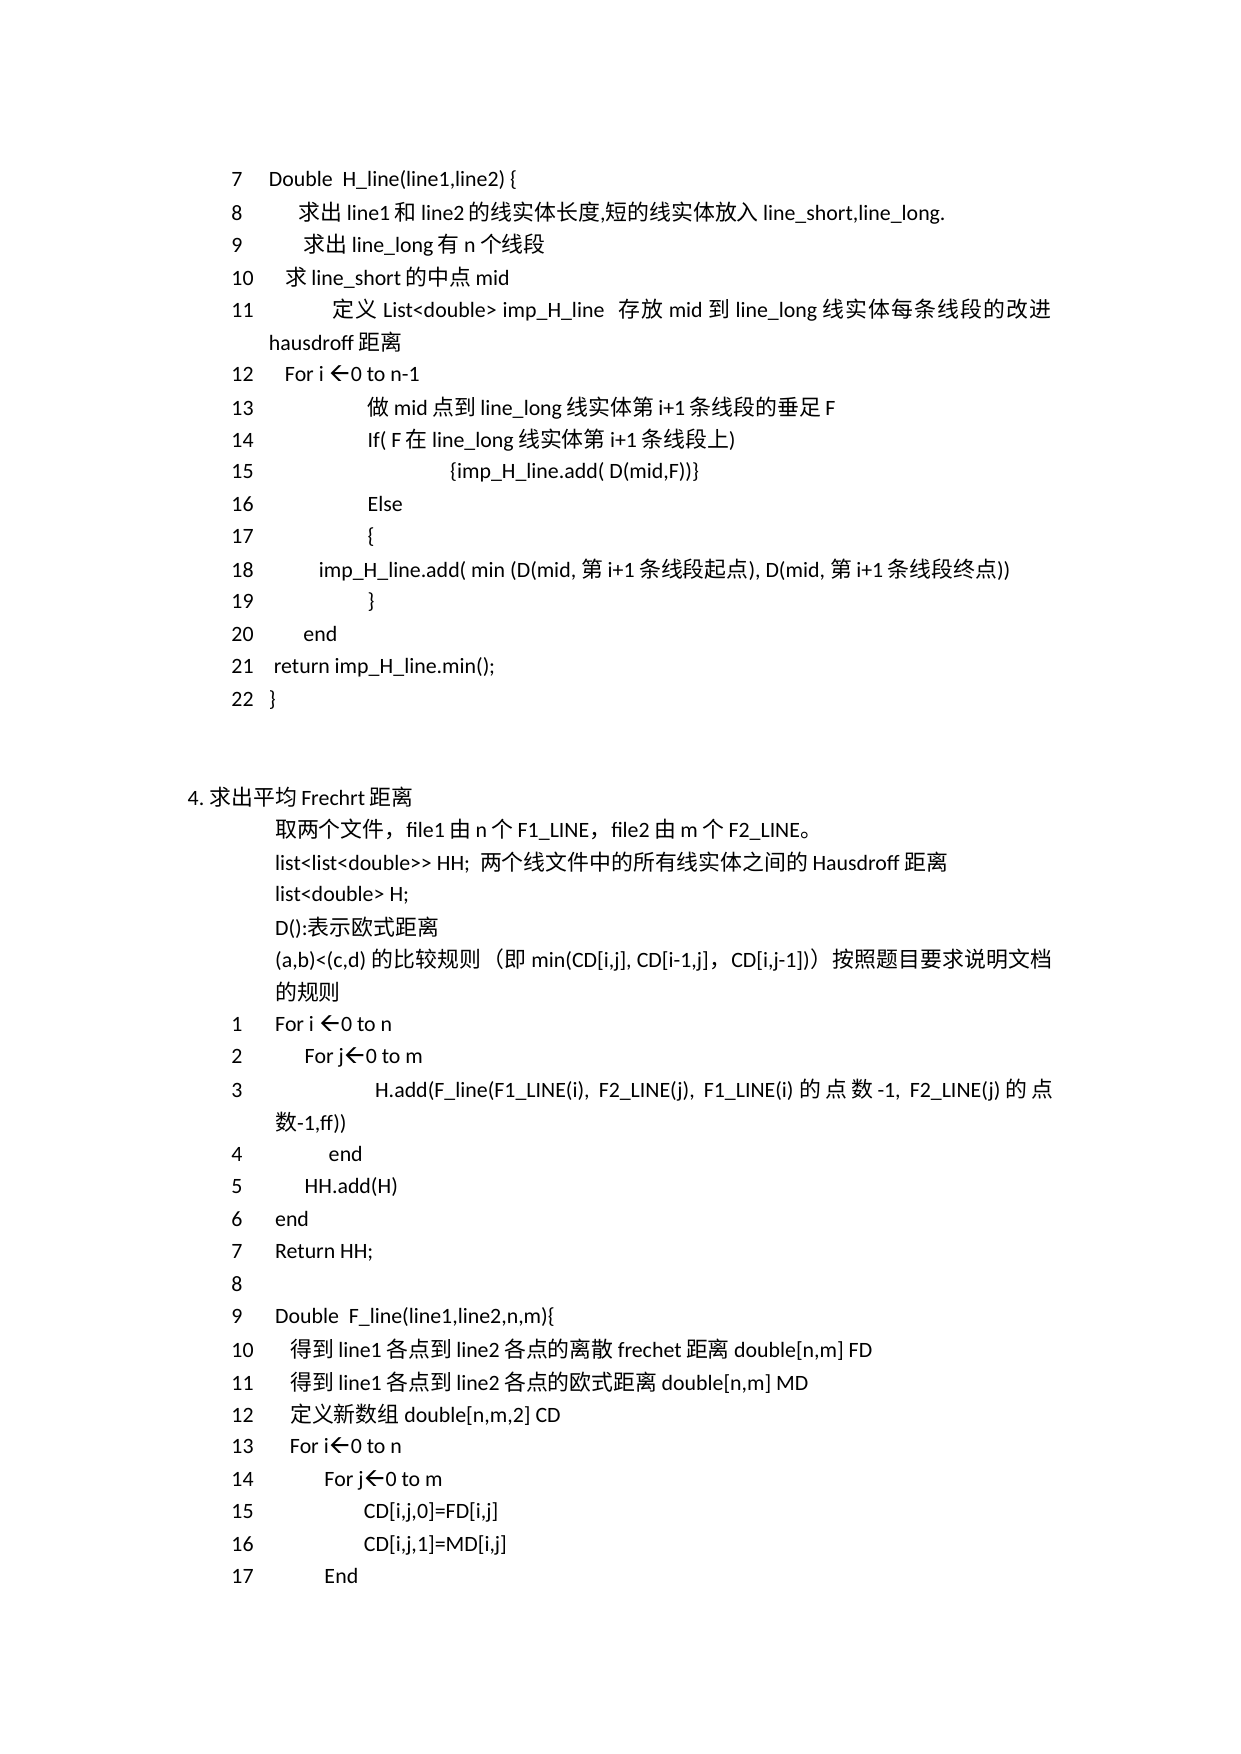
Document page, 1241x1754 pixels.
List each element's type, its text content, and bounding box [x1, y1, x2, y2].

list For i0 to n [231, 1429, 1053, 1462]
list 定义新数组 double[n,m,2] CD [231, 1397, 1053, 1429]
list imp_H_line.add( min (D(mid, 第i+1条线段起点), D(mid, 第i+1条线段终点)) [231, 552, 1053, 584]
list D():表示欧式距离 [275, 909, 1053, 942]
list Double F_line(line1,line2,n,m){ [231, 1299, 1053, 1332]
list Return HH; [231, 1234, 1053, 1267]
list { [231, 519, 1053, 552]
list 定义List<double> imp_H_line 存放mid到line_long线实体每条线段的改进 hausdroff距离 [231, 292, 1053, 357]
list list<double> H; [275, 877, 1053, 909]
list Else [231, 487, 1053, 519]
list list<list<double>> HH; 两个线文件中的所有线实体之间的Hausdroff距离 [275, 844, 1053, 877]
list End [231, 1559, 1053, 1592]
list If( F在line_long线实体第i+1条线段上) [231, 422, 1053, 454]
list return imp_H_line.min(); [231, 649, 1053, 682]
list For j0 to m [231, 1462, 1053, 1494]
list } [231, 682, 1053, 714]
list 取两个文件，file1由n个F1_LINE，file2由m个F2_LINE。 [275, 812, 1053, 844]
list 求line_short的中点mid [231, 259, 1053, 292]
list end [231, 617, 1053, 649]
list H.add(F_line(F1_LINE(i), F2_LINE(j), F1_LINE(i)的点数-1, F2_LINE(j)的点 数-1,ff)) [231, 1072, 1053, 1137]
text 4. 求出平均Frechrt距离 [187, 779, 1053, 812]
list end [231, 1202, 1053, 1234]
list CD[i,j,0]=FD[i,j] [231, 1494, 1053, 1527]
list For i 0 to n [231, 1007, 1053, 1039]
list end [231, 1137, 1053, 1169]
list Double H_line(line1,line2) { [231, 162, 1053, 194]
list (a,b)<(c,d) 的比较规则（即 min(CD[i,j], CD[i-1,j]，CD[i,j-1])）按照题目要求说明文档的规则 [275, 942, 1053, 1007]
list 得到line1各点到line2各点的欧式距离double[n,m] MD [231, 1364, 1053, 1397]
list 做mid点到line_long线实体第i+1条线段的垂足F [231, 389, 1053, 422]
list For i 0 to n-1 [231, 357, 1053, 389]
list 求出line_long有n个线段 [231, 227, 1053, 259]
list HH.add(H) [231, 1169, 1053, 1202]
list {imp_H_line.add( D(mid,F))} [231, 454, 1053, 487]
list CD[i,j,1]=MD[i,j] [231, 1527, 1053, 1559]
list } [231, 584, 1053, 617]
list For j0 to m [231, 1039, 1053, 1072]
list 求出line1和line2的线实体长度,短的线实体放入line_short,line_long. [231, 194, 1053, 227]
list 得到line1各点到line2各点的离散frechet距离double[n,m] FD [231, 1332, 1053, 1364]
